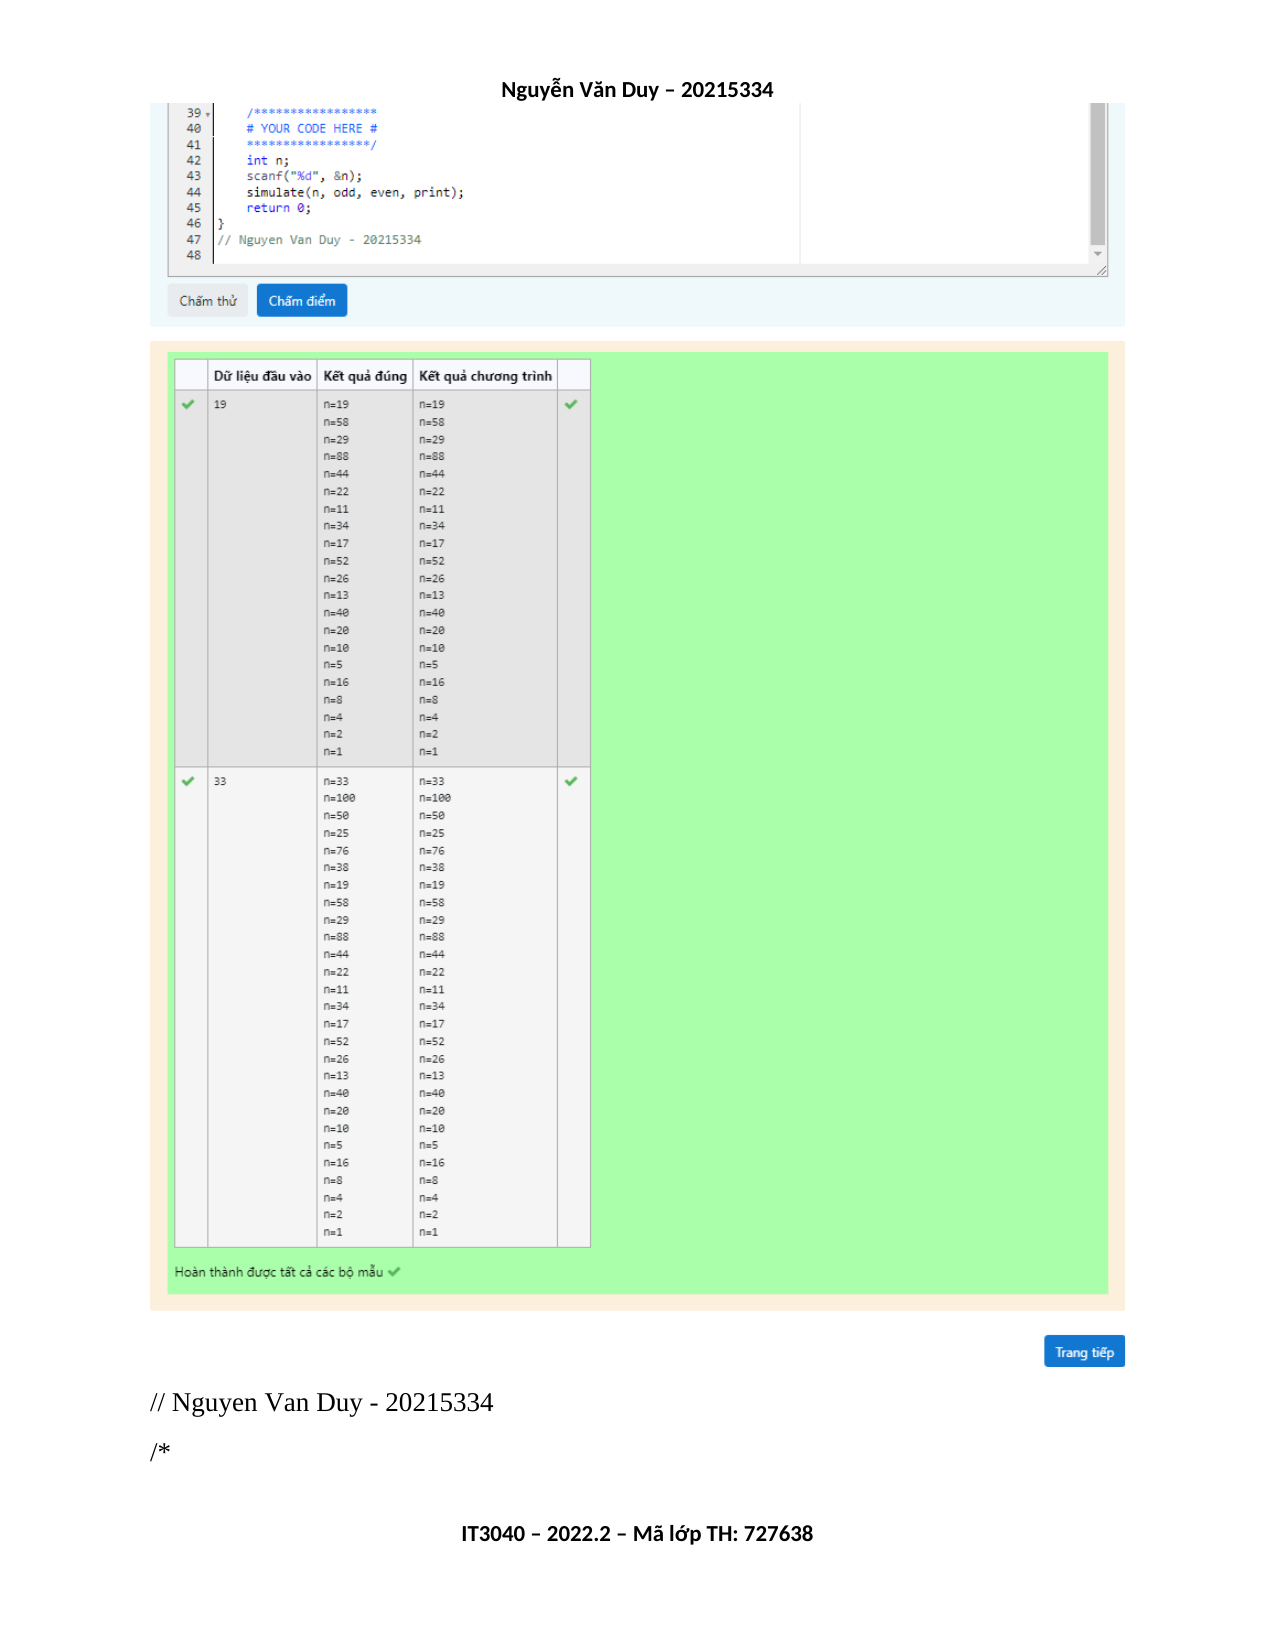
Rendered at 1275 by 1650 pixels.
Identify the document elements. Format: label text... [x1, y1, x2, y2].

text /* [150, 1436, 1125, 1467]
text // Nguyen Van Duy - 20215334 [150, 1386, 1125, 1417]
picture [150, 103, 1125, 1367]
